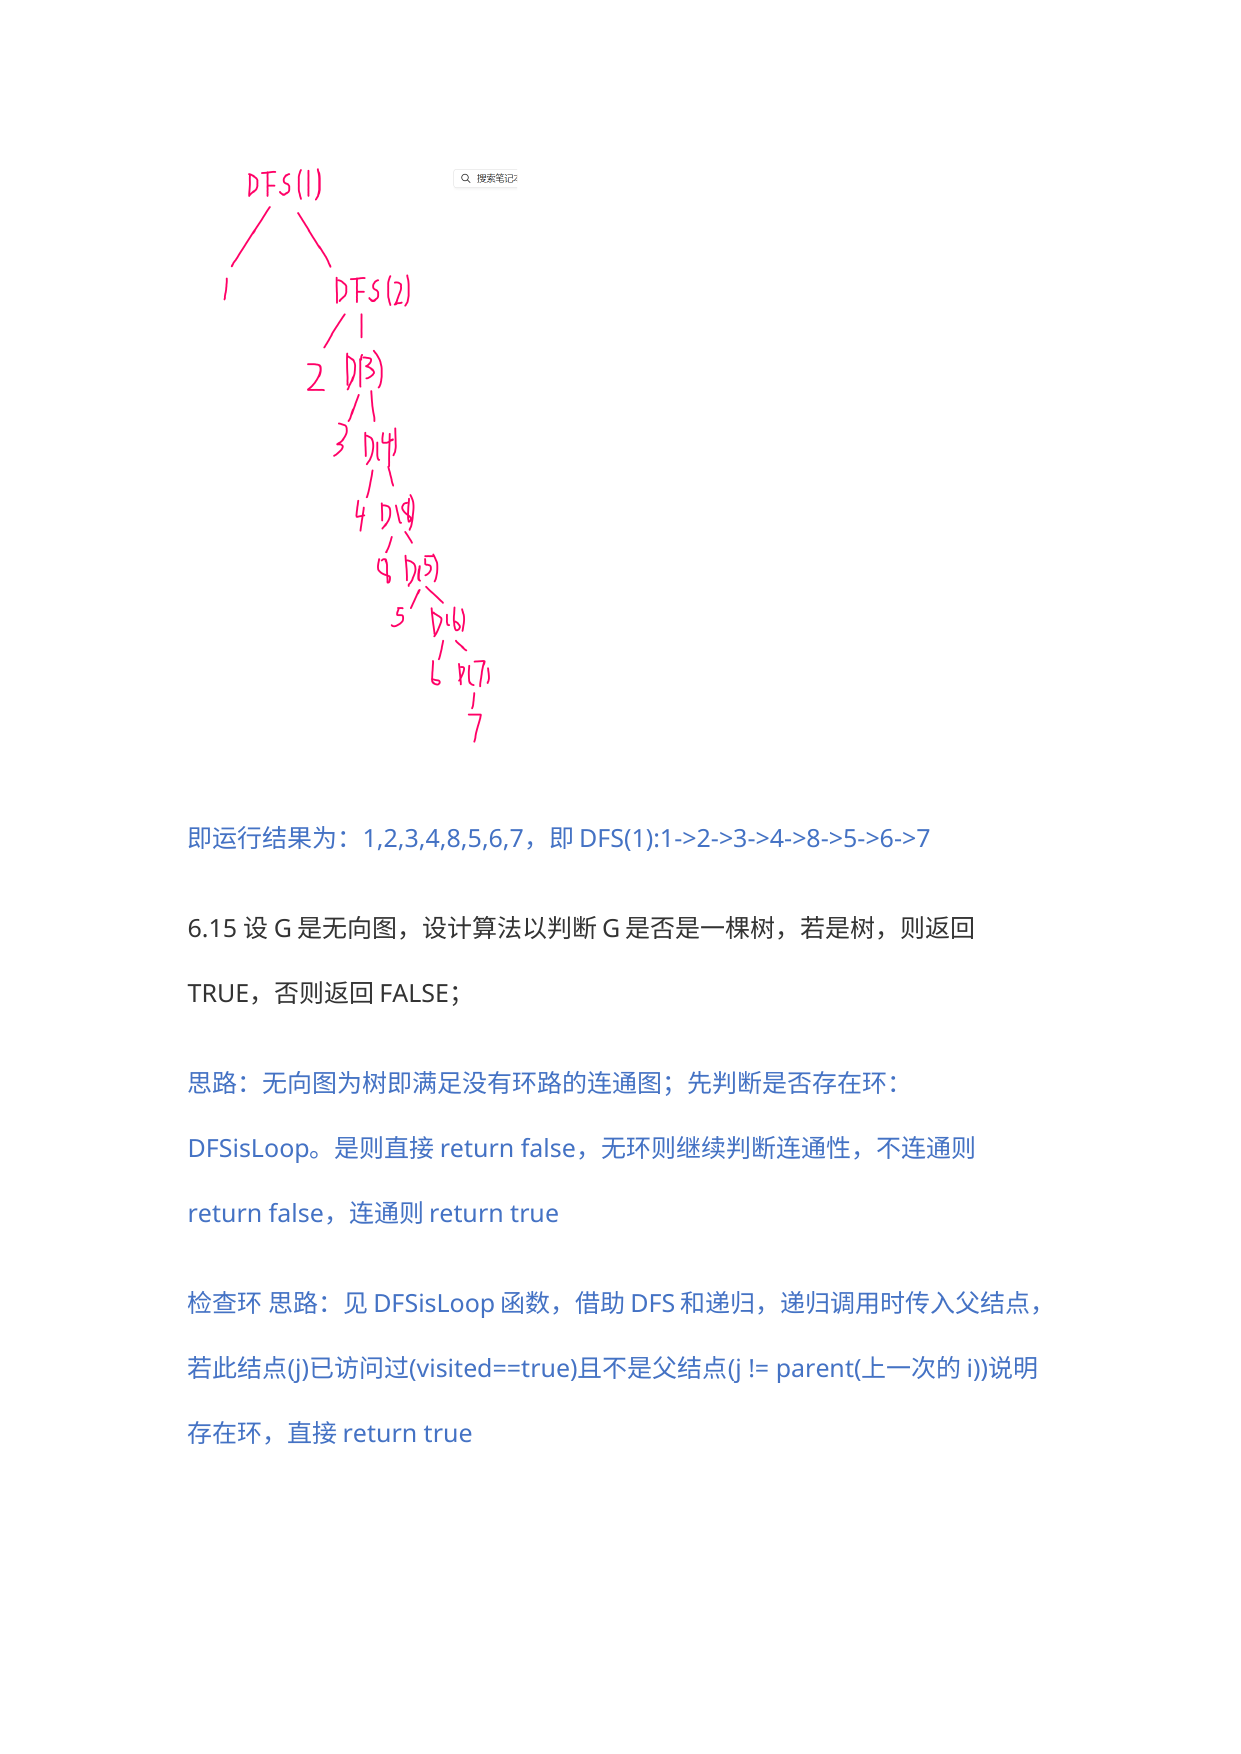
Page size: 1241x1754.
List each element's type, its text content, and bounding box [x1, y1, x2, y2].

picture [187, 162, 518, 752]
text 即运行结果为：1,2,3,4,8,5,6,7，即DFS(1):1->2->3->4->8->5->6->7 [187, 804, 1053, 869]
text 思路：无向图为树即满足没有环路的连通图；先判断是否存在环：DFSisLoop。是则直接return false，无环则继续判断连通性，不连通则return false，连通则return true [187, 1049, 1053, 1244]
text 6.15 设G是无向图，设计算法以判断G是否是一棵树，若是树，则返回TRUE，否则返回FALSE； [187, 894, 1053, 1024]
text 检查环 思路：见DFSisLoop函数，借助DFS和递归，递归调用时传入父结点，若此结点(j)已访问过(visited==true)且不是父结点(j != parent(上一次的i))说明存在环，直接return true [187, 1269, 1053, 1464]
